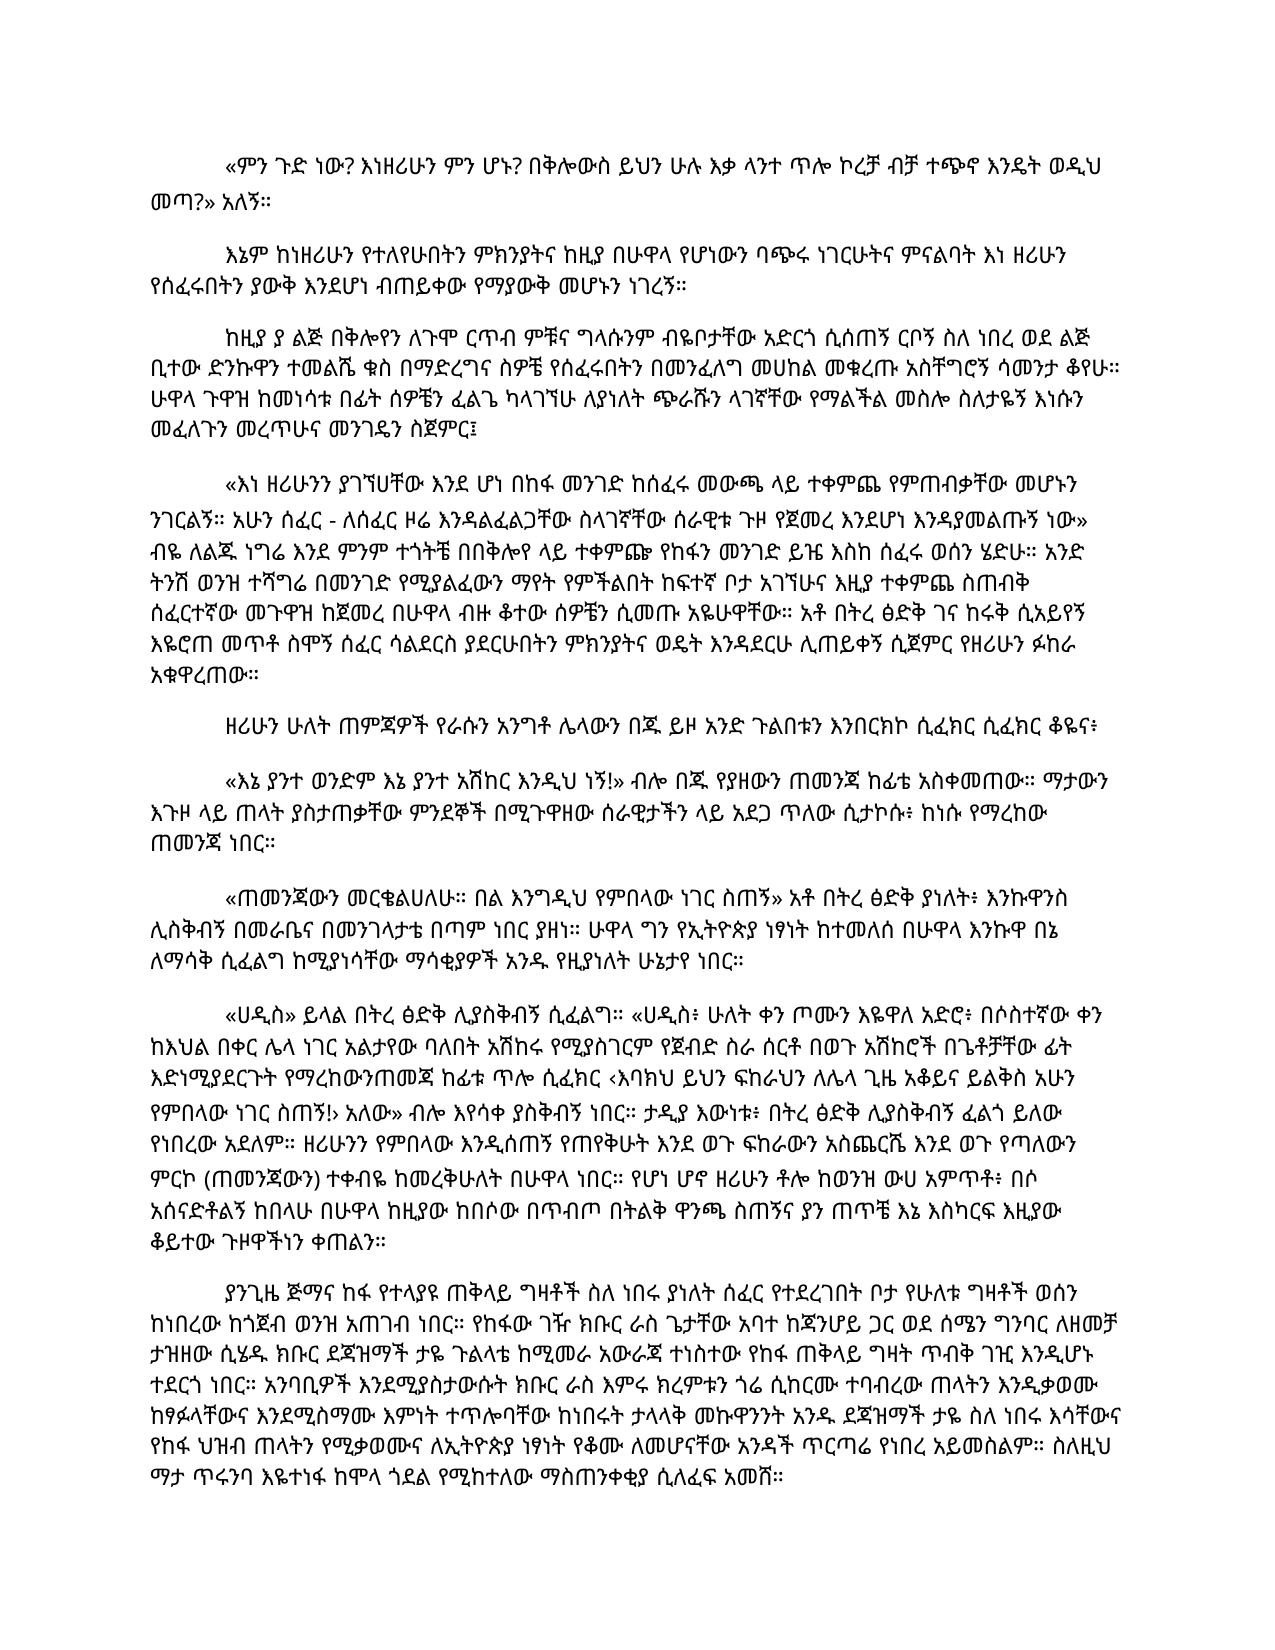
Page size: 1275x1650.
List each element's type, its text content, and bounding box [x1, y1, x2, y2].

text ከዚያ ያ ልጅ በቅሎየን ለጉሞ ርጥብ ምቹና ግላሱንም ብዬቦታቸው አድርጎ ሲሰጠኝ ርቦኝ ስለ ነበረ ወደ ልጅ ቢተው ድንኩዋን ተመልሼ ቁስ በማድረግና ስዎቼ የሰፈሩበትን በመንፈለግ መሀከል መቁረጡ አስቸግሮኝ ሳመንታ ቆየሁ። ሁዋላ ጉዋዝ ከመነሳቱ በፊት ሰዎቼን ፈልጌ ካላገኘሁ ለያነለት ጭራሹን ላገኛቸው የማልችል መስሎ ስለታዬኝ እነሱን መፈለጉን መረጥሁና መንገዴን ስጀምር፤ [150, 325, 1125, 443]
text «እኔ ያንተ ወንድም እኔ ያንተ አሽከር እንዲህ ነኝ!» ብሎ በጁ የያዘውን ጠመንጃ ከፊቴ አስቀመጠው። ማታውን እጉዞ ላይ ጠላት ያስታጠቃቸው ምንደኞች በሚጉዋዘው ሰራዊታችን ላይ አደጋ ጥለው ሲታኮሱ፥ ከነሱ የማረከው ጠመንጃ ነበር። [150, 765, 1125, 857]
text ያንጊዜ ጅማና ከፋ የተላያዩ ጠቅላይ ግዛቶች ስለ ነበሩ ያነለት ሰፈር የተደረገበት ቦታ የሁለቱ ግዛቶች ወሰን ከነበረው ከጎጀብ ወንዝ አጠገብ ነበር። የከፋው ገዥ ክቡር ራስ ጌታቸው አባተ ከጃንሆይ ጋር ወደ ሰሜን ግንባር ለዘመቻ ታዝዘው ሲሄዱ ክቡር ደጃዝማች ታዬ ጉልላቴ ከሚመራ አውራጃ ተነስተው የከፋ ጠቅላይ ግዛት ጥብቅ ገዢ እንዲሆኑ ተደርጎ ነበር። አንባቢዎች እንደሚያስታውሱት ክቡር ራስ እምሩ ክረምቱን ጎሬ ሲከርሙ ተባብረው ጠላትን እንዲቃወሙ ከፃፉላቸውና እንደሚስማሙ እምነት ተጥሎባቸው ከነበሩት ታላላቅ መኩዋንንት አንዱ ደጃዝማች ታዬ ስለ ነበሩ እሳቸውና የከፋ ህዝብ ጠላትን የሚቃወሙና ለኢትዮጵያ ነፃነት የቆሙ ለመሆናቸው አንዳች ጥርጣሬ የነበረ አይመስልም። ስለዚህ ማታ ጥሩንባ እዬተነፋ ከሞላ ጎደል የሚከተለው ማስጠንቀቂያ ሲለፈፍ አመሸ። [150, 1280, 1125, 1491]
text «ጠመንጃውን መርቄልሀለሁ። በል እንግዲህ የምበላው ነገር ስጠኝ» አቶ በትረ ፅድቅ ያነለት፥ እንኩዋንስ ሊስቅብኝ በመራቤና በመንገላታቴ በጣም ነበር ያዘነ። ሁዋላ ግን የኢትዮጵያ ነፃነት ከተመለሰ በሁዋላ እንኩዋ በኔ ለማሳቅ ሲፈልግ ከሚያነሳቸው ማሳቂያዎች አንዱ የዚያነለት ሁኔታየ ነበር። [150, 882, 1125, 974]
text «ሀዲስ» ይላል በትረ ፅድቅ ሊያስቅብኝ ሲፈልግ። «ሀዲስ፥ ሁለት ቀን ጦሙን እዬዋለ አድሮ፥ በሶስተኛው ቀን ከእህል በቀር ሌላ ነገር አልታየው ባለበት አሽከሩ የሚያስገርም የጀብድ ስራ ሰርቶ በወጉ አሽከሮች በጌቶቻቸው ፊት እድነሚያደርጉት የማረከውንጠመጃ ከፊቱ ጥሎ ሲፈክር ‹እባክህ ይህን ፍከራህን ለሌላ ጊዜ አቆይና ይልቅስ አሁን የምበላው ነገር ስጠኝ!› አለው» ብሎ እየሳቀ ያስቅብኝ ነበር። ታዲያ እውነቱ፥ በትረ ፅድቅ ሊያስቅብኝ ፈልጎ ይለው የነበረው አደለም። ዘሪሁንን የምበላው እንዲሰጠኝ የጠየቅሁት እንደ ወጉ ፍከራውን አስጨርሼ እንደ ወጉ የጣለውን ምርኮ (ጠመንጃውን) ተቀብዬ ከመረቅሁለት በሁዋላ ነበር። የሆነ ሆኖ ዘሪሁን ቶሎ ከወንዝ ውሀ አምጥቶ፥ በሶ አሰናድቶልኝ ከበላሁ በሁዋላ ከዚያው ከበሶው በጥብጦ በትልቅ ዋንጫ ስጠኝና ያን ጠጥቼ እኔ እስካርፍ እዚያው ቆይተው ጉዞዋችነን ቀጠልን። [150, 999, 1125, 1256]
text «እነ ዘሪሁንን ያገኘሀቸው እንደ ሆነ በከፋ መንገድ ከሰፈሩ መውጫ ላይ ተቀምጨ የምጠብቃቸው መሆኑን ንገርልኝ። አሁን ሰፈር - ለሰፈር ዞሬ እንዳልፈልጋቸው ስላገኛቸው ሰራዊቱ ጉዞ የጀመረ እንደሆነ እንዳያመልጡኝ ነው» ብዬ ለልጁ ነግሬ እንደ ምንም ተጎትቼ በበቅሎየ ላይ ተቀምጬ የከፋን መንገድ ይዤ እስከ ሰፈሩ ወሰን ሄድሁ። አንድ ትንሽ ወንዝ ተሻግሬ በመንገድ የሚያልፈውን ማየት የምችልበት ከፍተኛ ቦታ አገኘሁና እዚያ ተቀምጨ ስጠብቅ ሰፈርተኛው መጉዋዝ ከጀመረ በሁዋላ ብዙ ቆተው ሰዎቼን ሲመጡ አዬሁዋቸው። አቶ በትረ ፅድቅ ገና ከሩቅ ሲአይየኝ እዬሮጠ መጥቶ ስሞኝ ሰፈር ሳልደርስ ያደርሁበትን ምክንያትና ወዴት እንዳደርሁ ሊጠይቀኝ ሲጀምር የዘሪሁን ፉከራ አቁዋረጠው። [150, 468, 1125, 688]
text እኔም ከነዘሪሁን የተለየሁበትን ምክንያትና ከዚያ በሁዋላ የሆነውን ባጭሩ ነገርሁትና ምናልባት እነ ዘሪሁን የሰፈሩበትን ያውቅ እንደሆነ ብጠይቀው የማያውቅ መሆኑን ነገረኝ። [150, 243, 1125, 300]
text ዘሪሁን ሁለት ጠምጃዎች የራሱን አንግቶ ሌላውን በጁ ይዞ አንድ ጉልበቱን እንበርክኮ ሲፈክር ሲፈክር ቆዬና፥ [150, 713, 1125, 740]
text «ምን ጉድ ነው? እነዘሪሁን ምን ሆኑ? በቅሎውስ ይህን ሁሉ እቃ ላንተ ጥሎ ኮረቻ ብቻ ተጭኖ እንዴት ወዲህ መጣ?» አለኝ። [150, 150, 1125, 217]
